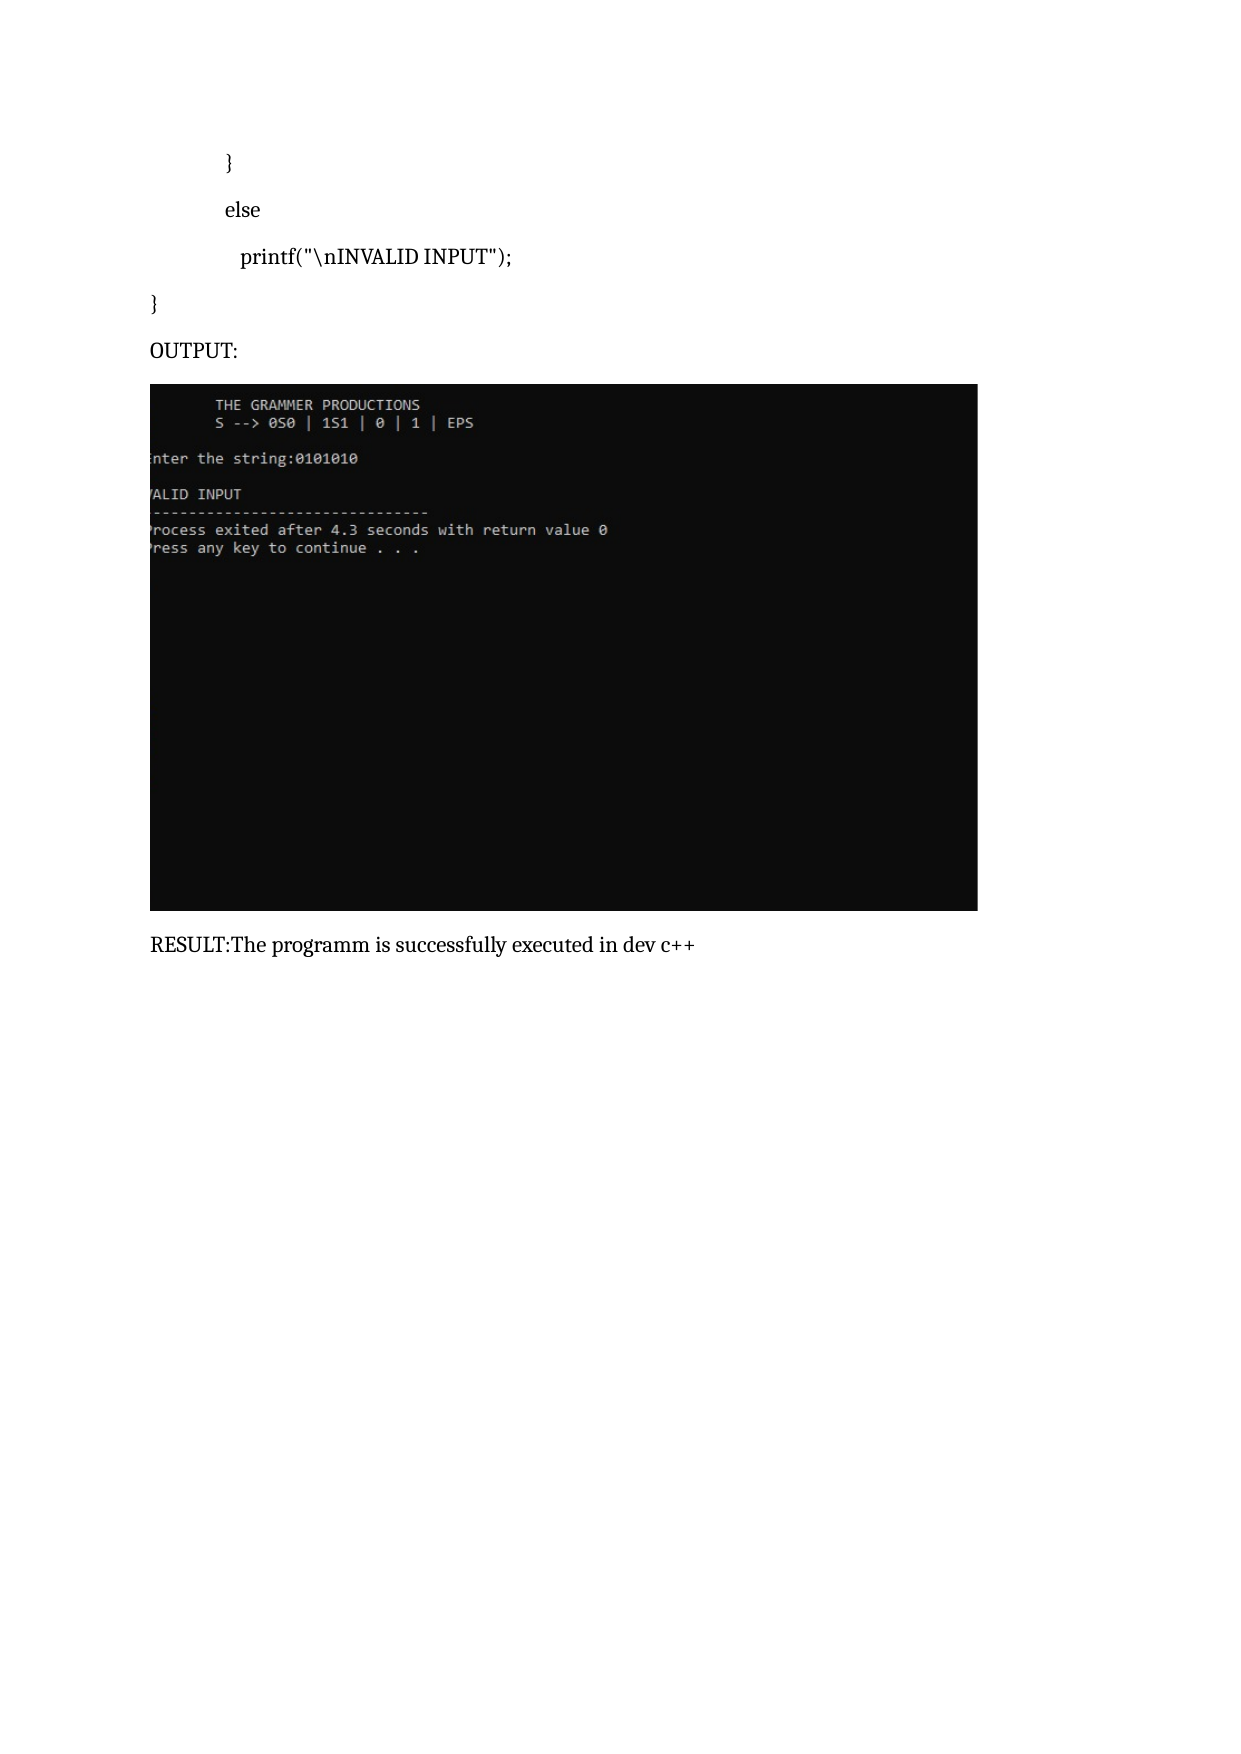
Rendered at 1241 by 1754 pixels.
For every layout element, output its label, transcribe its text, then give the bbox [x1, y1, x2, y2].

text else [150, 197, 1090, 223]
text } [150, 291, 1090, 317]
text printf("\nINVALID INPUT"); [150, 244, 1090, 270]
text RESULT:The programm is successfully executed in dev c++ [150, 931, 1090, 958]
picture [150, 384, 978, 911]
text OUTPUT: [150, 337, 1090, 364]
text } [150, 150, 1090, 176]
